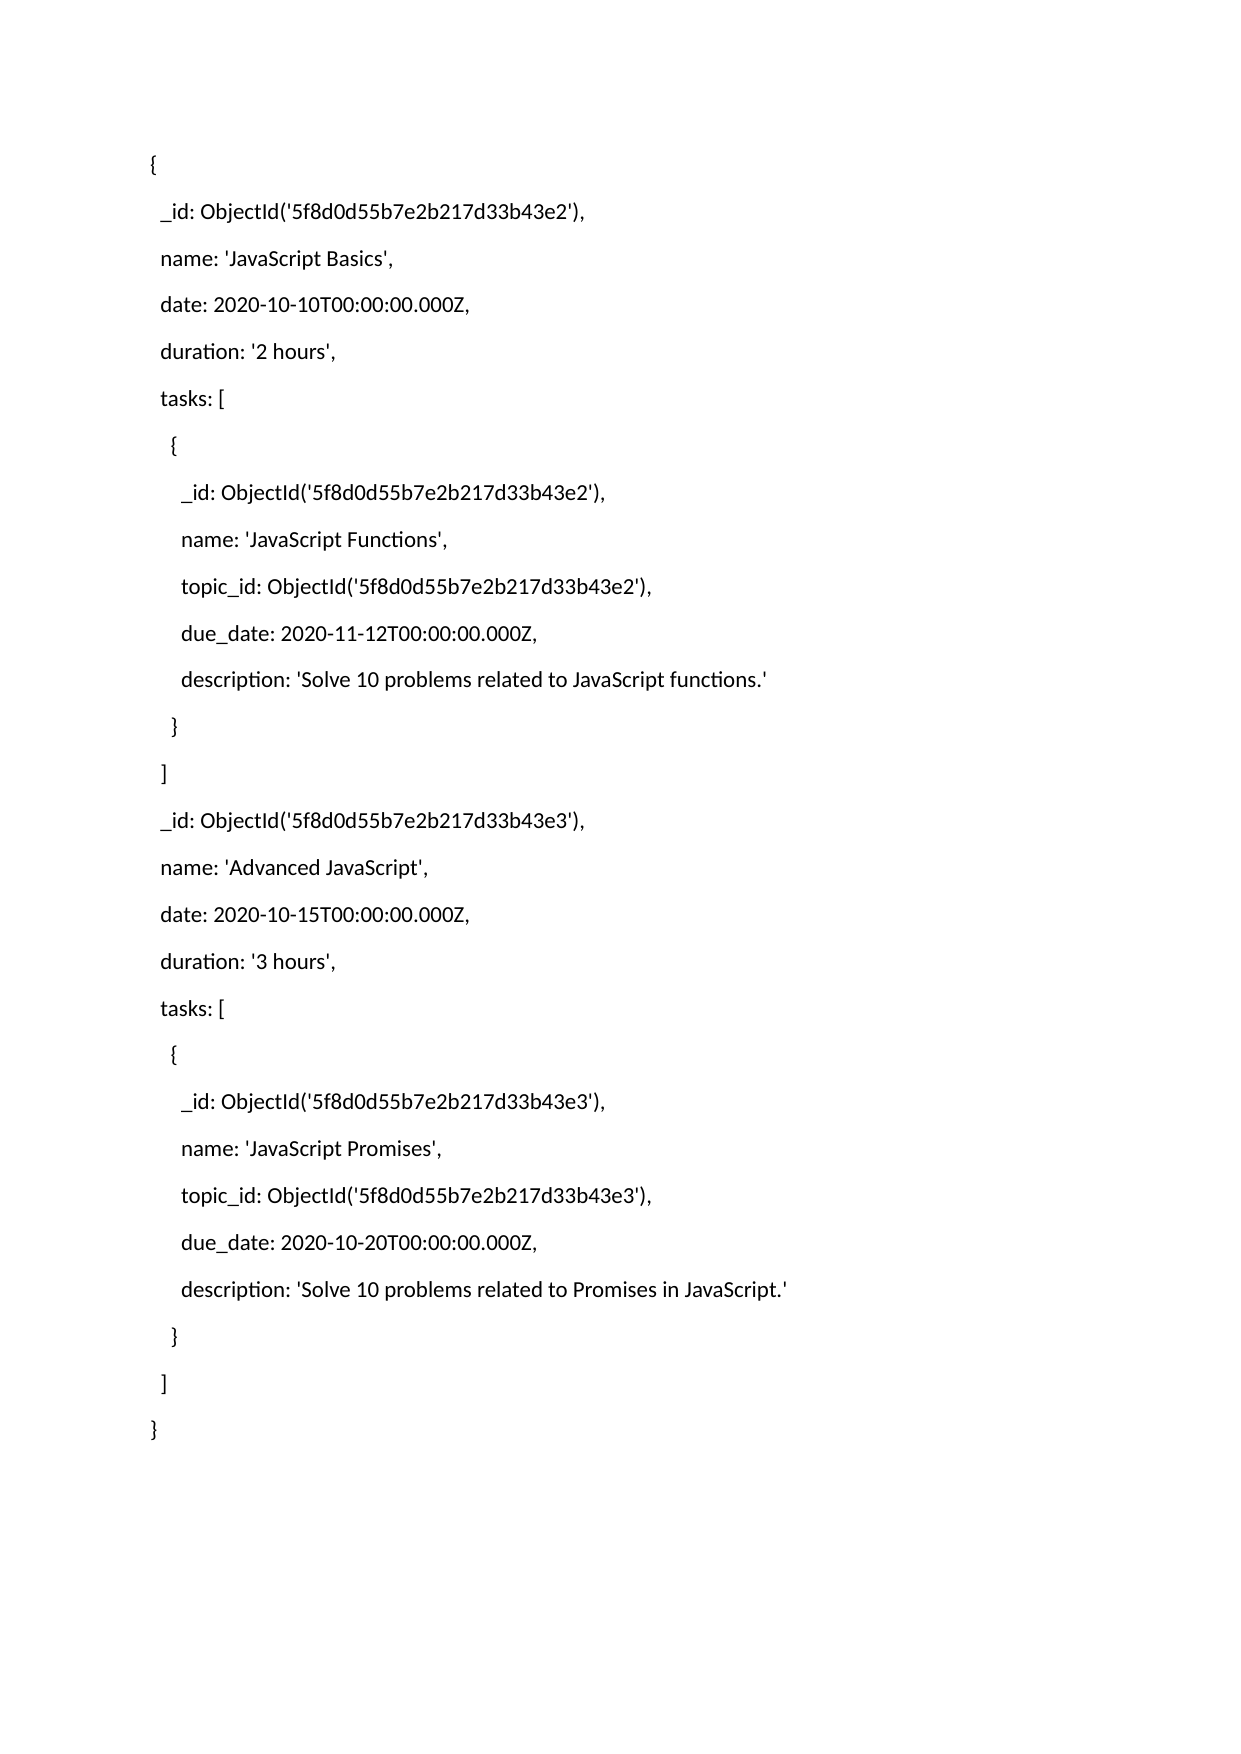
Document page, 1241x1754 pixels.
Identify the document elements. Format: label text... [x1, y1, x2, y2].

text date: 2020-10-10T00:00:00.000Z, [150, 291, 1090, 319]
text ] [150, 759, 1090, 787]
text } [150, 712, 1090, 741]
text _id: ObjectId('5f8d0d55b7e2b217d33b43e2'), [150, 478, 1090, 506]
text tasks: [ [150, 994, 1090, 1022]
text due_date: 2020-10-20T00:00:00.000Z, [150, 1228, 1090, 1256]
text tasks: [ [150, 384, 1090, 412]
text name: 'JavaScript Functions', [150, 525, 1090, 553]
text _id: ObjectId('5f8d0d55b7e2b217d33b43e3'), [150, 806, 1090, 834]
text name: 'JavaScript Promises', [150, 1134, 1090, 1162]
text _id: ObjectId('5f8d0d55b7e2b217d33b43e2'), [150, 197, 1090, 225]
text name: 'Advanced JavaScript', [150, 853, 1090, 881]
text topic_id: ObjectId('5f8d0d55b7e2b217d33b43e3'), [150, 1181, 1090, 1209]
text { [150, 431, 1090, 459]
text description: 'Solve 10 problems related to Promises in JavaScript.' [150, 1275, 1090, 1303]
text duration: '3 hours', [150, 947, 1090, 975]
text description: 'Solve 10 problems related to JavaScript functions.' [150, 666, 1090, 694]
text { [150, 150, 1090, 178]
text { [150, 1041, 1090, 1069]
text date: 2020-10-15T00:00:00.000Z, [150, 900, 1090, 928]
text topic_id: ObjectId('5f8d0d55b7e2b217d33b43e2'), [150, 572, 1090, 600]
text name: 'JavaScript Basics', [150, 244, 1090, 272]
text due_date: 2020-11-12T00:00:00.000Z, [150, 619, 1090, 647]
text } [150, 1322, 1090, 1350]
text ] [150, 1369, 1090, 1397]
text _id: ObjectId('5f8d0d55b7e2b217d33b43e3'), [150, 1087, 1090, 1116]
text } [150, 1416, 1090, 1444]
text duration: '2 hours', [150, 337, 1090, 366]
